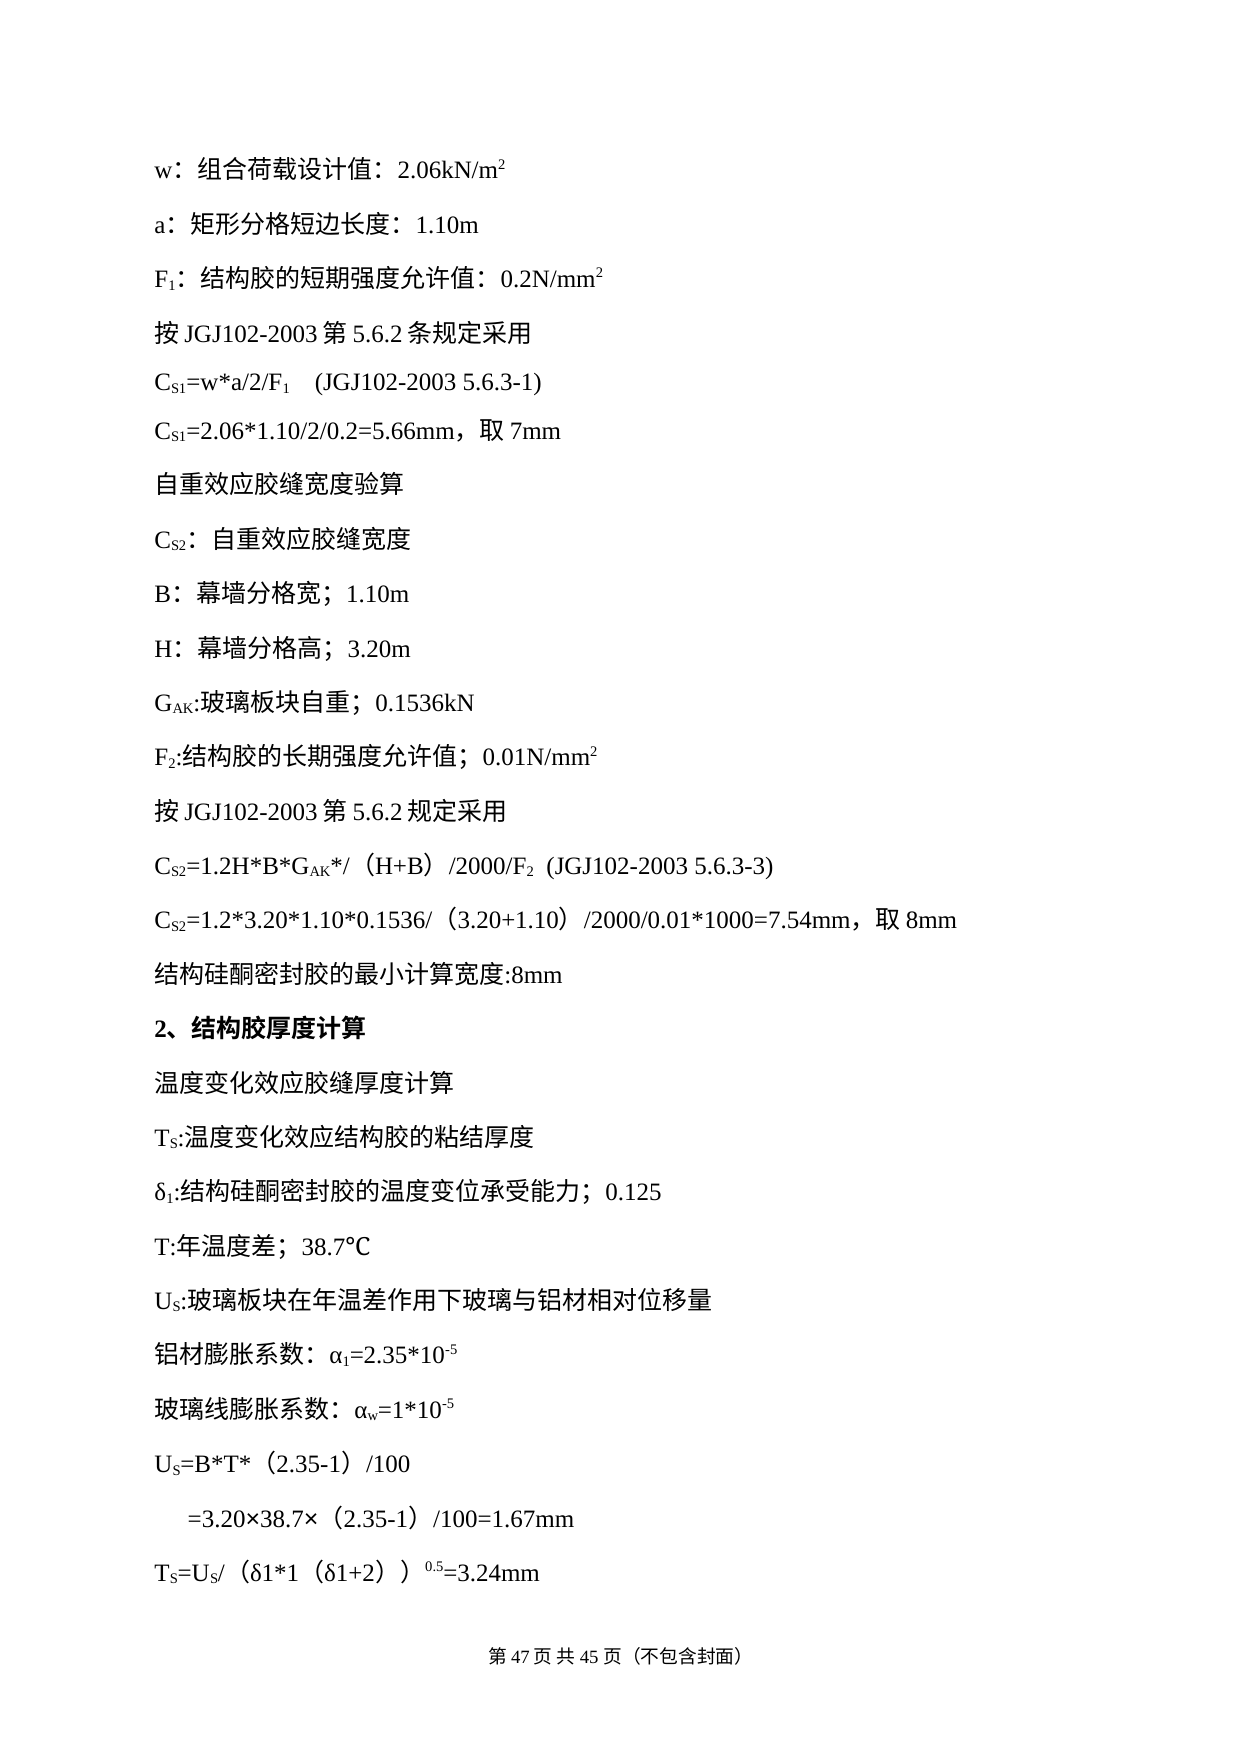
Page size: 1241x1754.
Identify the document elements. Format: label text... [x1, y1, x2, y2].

text T:年温度差；38.7℃ [112, 1226, 1128, 1262]
text CS1=2.06*1.10/2/0.2=5.66mm，取7mm [112, 411, 1128, 447]
text 温度变化效应胶缝厚度计算 [112, 1063, 1128, 1099]
text CS2=1.2*3.20*1.10*0.1536/（3.20+1.10）/2000/0.01*1000=7.54mm，取8mm [112, 900, 1128, 936]
text CS2：自重效应胶缝宽度 [112, 519, 1128, 556]
text a：矩形分格短边长度：1.10m [112, 204, 1128, 241]
text 铝材膨胀系数：α1=2.35*10-5 [112, 1335, 1128, 1371]
text 自重效应胶缝宽度验算 [112, 465, 1128, 501]
text δ1:结构硅酮密封胶的温度变位承受能力；0.125 [112, 1172, 1128, 1208]
text 结构硅酮密封胶的最小计算宽度:8mm [112, 954, 1128, 991]
text H：幕墙分格高；3.20m [112, 628, 1128, 664]
text w：组合荷载设计值：2.06kN/m2 [112, 150, 1128, 186]
text 按JGJ102-2003第5.6.2条规定采用 [112, 313, 1128, 349]
text CS2=1.2H*B*GAK*/（H+B）/2000/F2 (JGJ102-2003 5.6.3-3) [112, 846, 1128, 882]
text TS=US/（δ1*1（δ1+2））0.5=3.24mm [112, 1552, 1128, 1589]
text CS1=w*a/2/F1 (JGJ102-2003 5.6.3-1) [112, 367, 1128, 396]
text 2、结构胶厚度计算 [112, 1009, 1128, 1045]
text 玻璃线膨胀系数：αw=1*10-5 [112, 1389, 1128, 1426]
text TS:温度变化效应结构胶的粘结厚度 [112, 1117, 1128, 1154]
text F2:结构胶的长期强度允许值；0.01N/mm2 [112, 737, 1128, 773]
text GAK:玻璃板块自重；0.1536kN [112, 682, 1128, 719]
text B：幕墙分格宽；1.10m [112, 574, 1128, 610]
text 按JGJ102-2003第5.6.2规定采用 [112, 791, 1128, 827]
text US:玻璃板块在年温差作用下玻璃与铝材相对位移量 [112, 1281, 1128, 1317]
text US=B*T*（2.35-1）/100 [112, 1444, 1128, 1480]
text =3.20×38.7×（2.35-1）/100=1.67mm [112, 1498, 1128, 1534]
text F1：结构胶的短期强度允许值：0.2N/mm2 [112, 259, 1128, 295]
